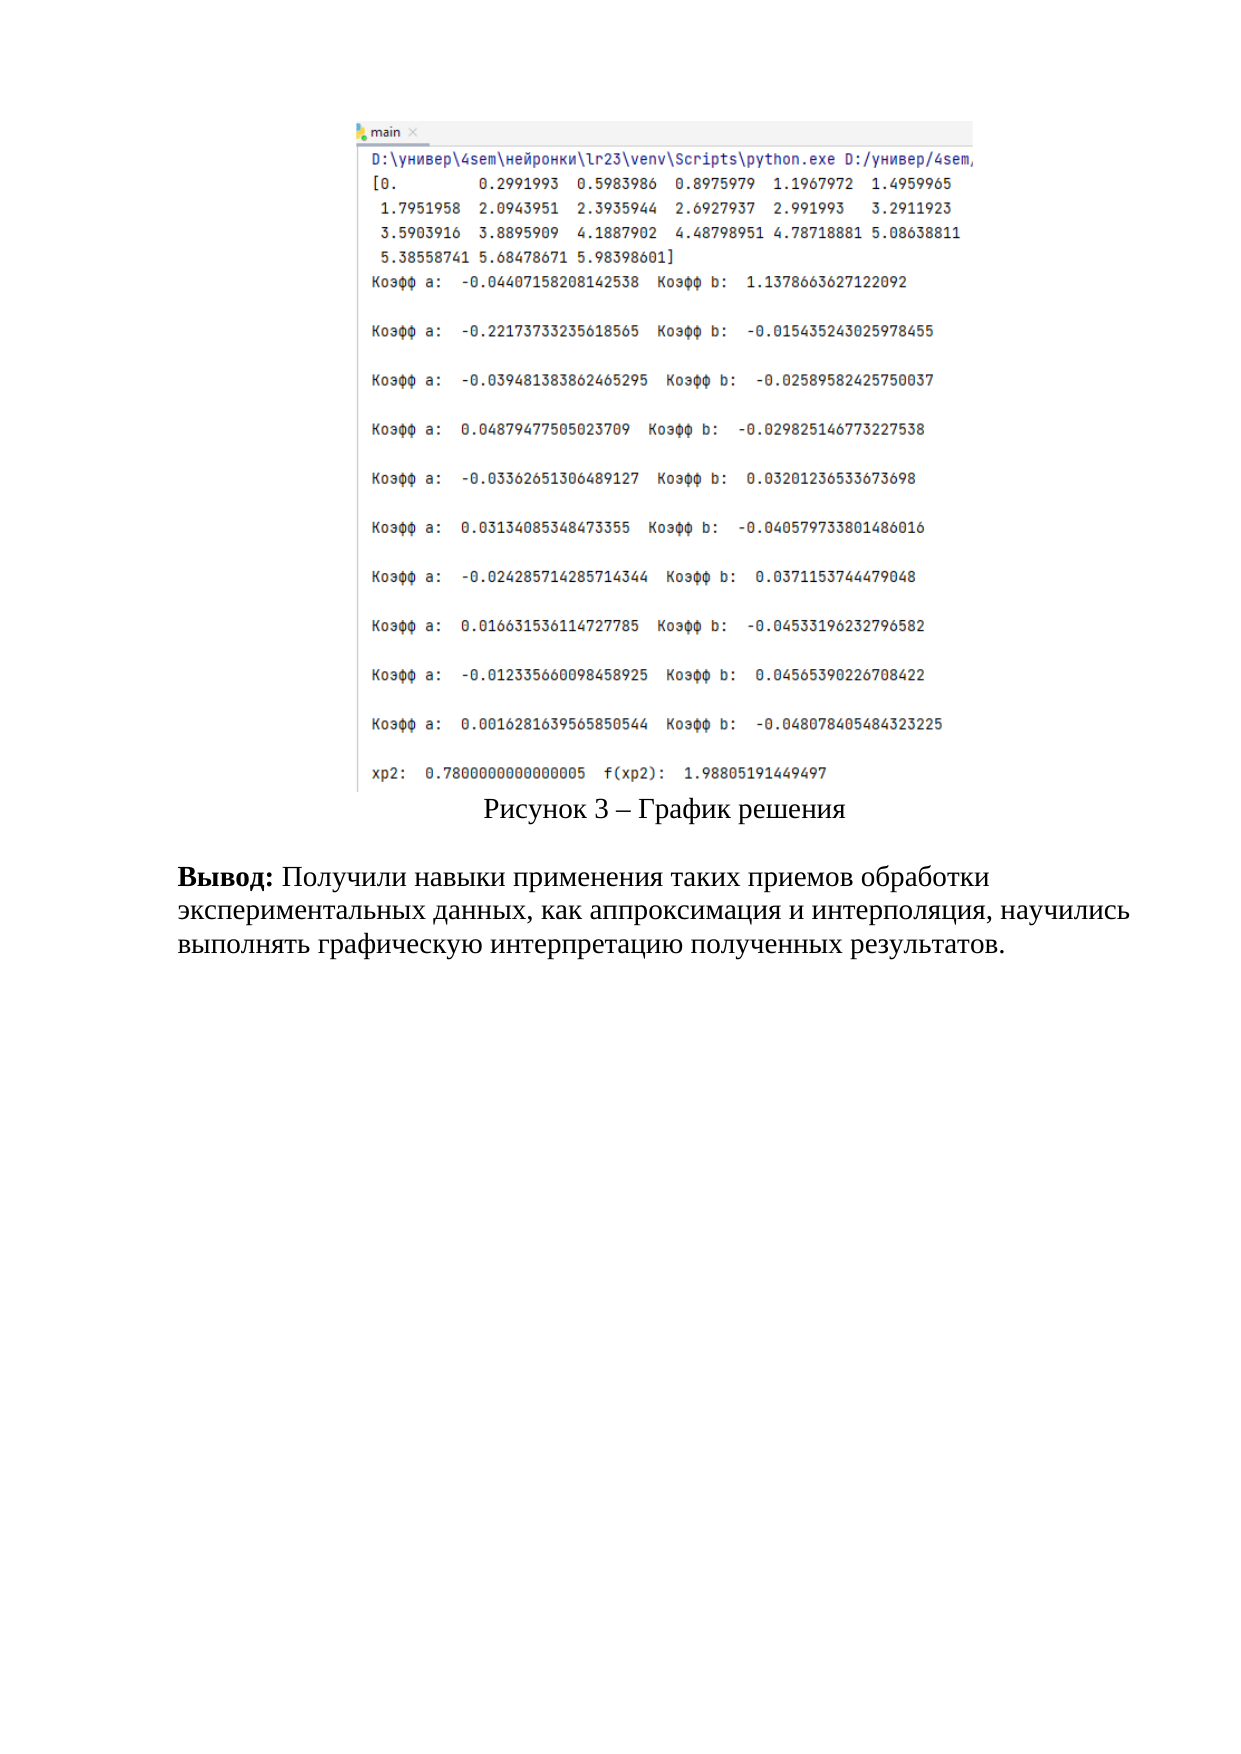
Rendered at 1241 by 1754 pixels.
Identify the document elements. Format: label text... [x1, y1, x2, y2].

picture [356, 121, 973, 792]
text Рисунок 3 – График решения [177, 792, 1152, 825]
text Вывод: Получили навыки применения таких приемов обработки экспериментальных данных, как аппроксимация и интерполяция, научились выполнять графическую интерпретацию полученных результатов. [177, 859, 1153, 959]
